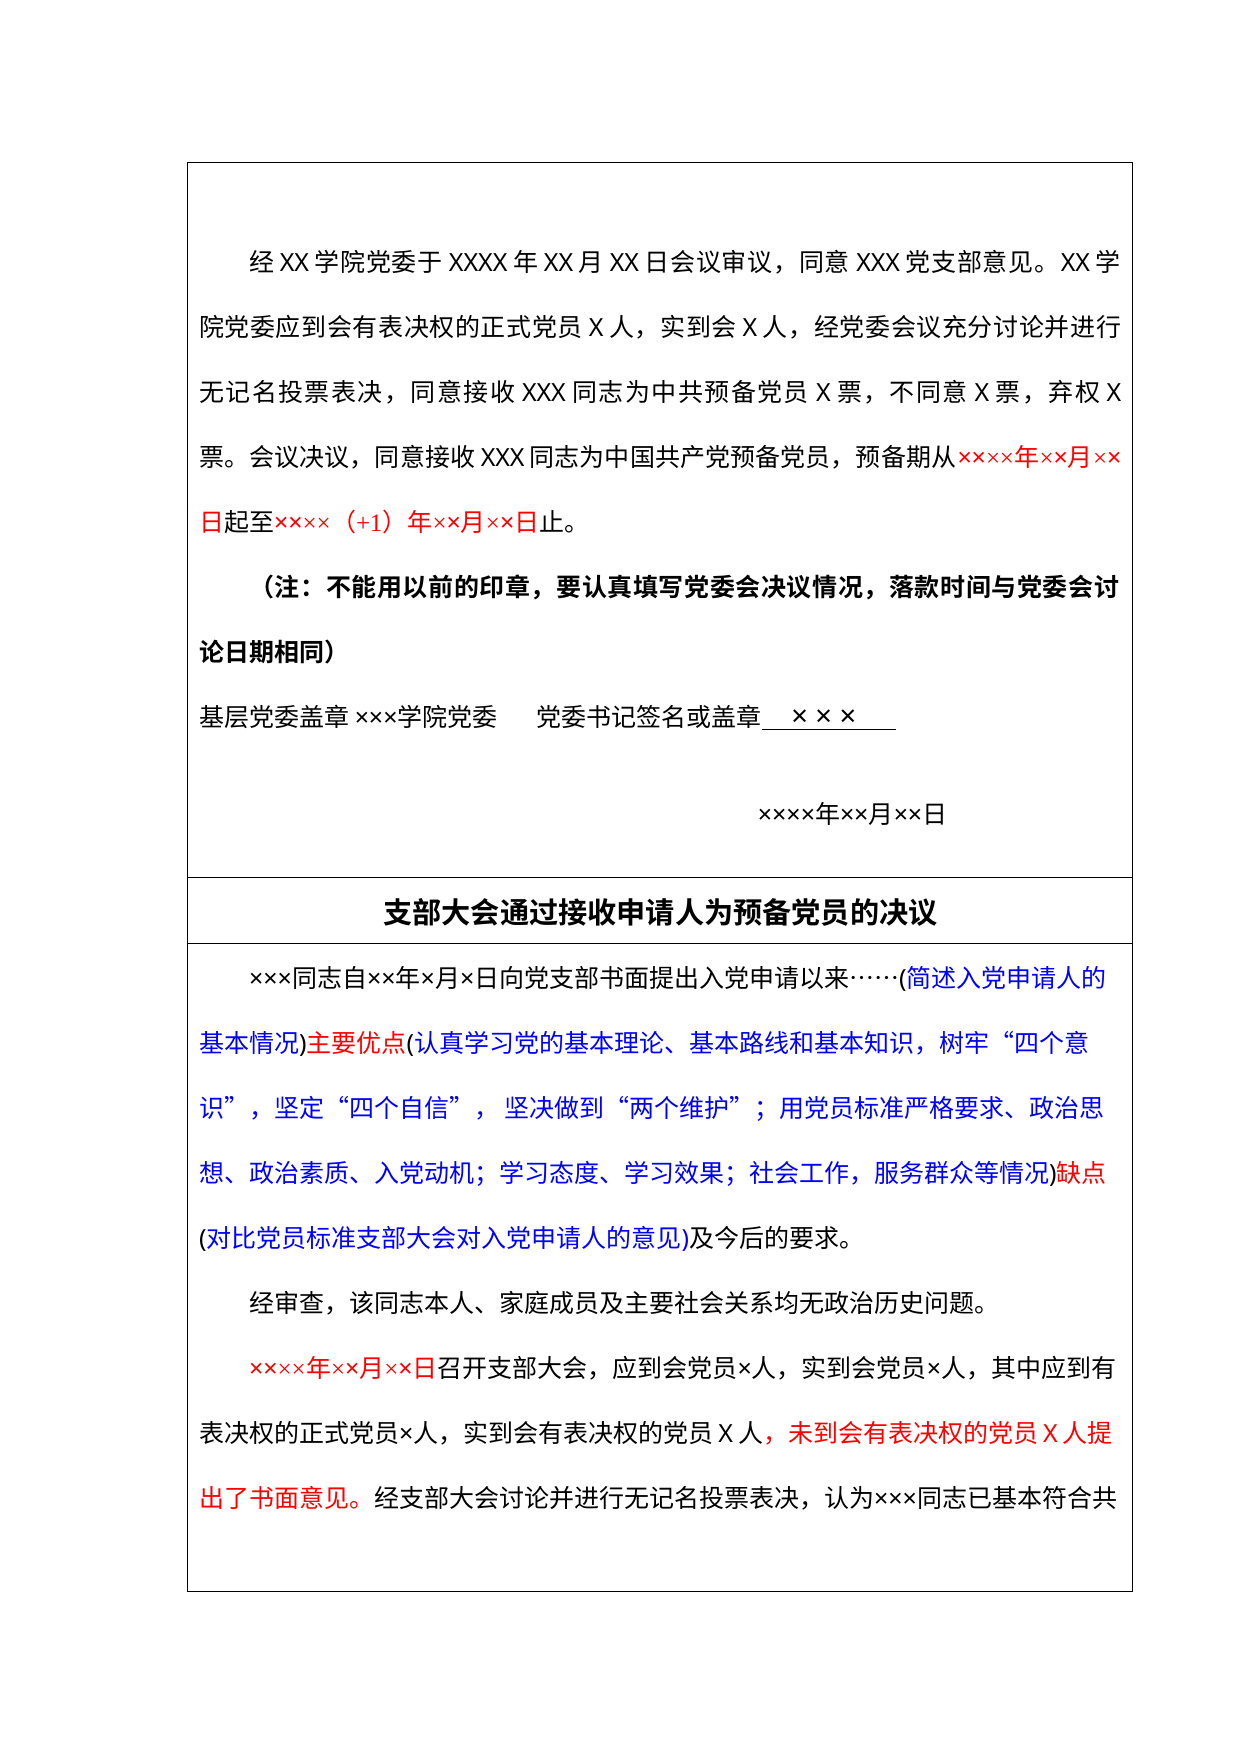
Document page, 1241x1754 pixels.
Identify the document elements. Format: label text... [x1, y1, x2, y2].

table_cell 支部大会通过接收申请人为预备党员的决议 [188, 878, 1132, 943]
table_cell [188, 944, 1132, 1591]
table_cell 经XX学院党委于XXXX年XX月XX日会议审议，同意XXX党支部意见。XX学院党委应到会有表决权的正式党员X人，实到会X人，经党委会议充分讨论并进行无记名投票表决，同意接收XXX同志为中共预备党员X票，不同意X票，弃权X票。会议决议，同意接收XXX同志为中国共产党预备党员，预备期从××××年××月××日起至××××（+1）年××月××日止。 （注：不能用以前的印章，要认真填写党委会决议情况，落款时间与党委会讨论日期相同） 基层党委盖章 ×××学院党委 党委书记签名或盖章 × × × ××××年××月××日 [188, 163, 1132, 877]
